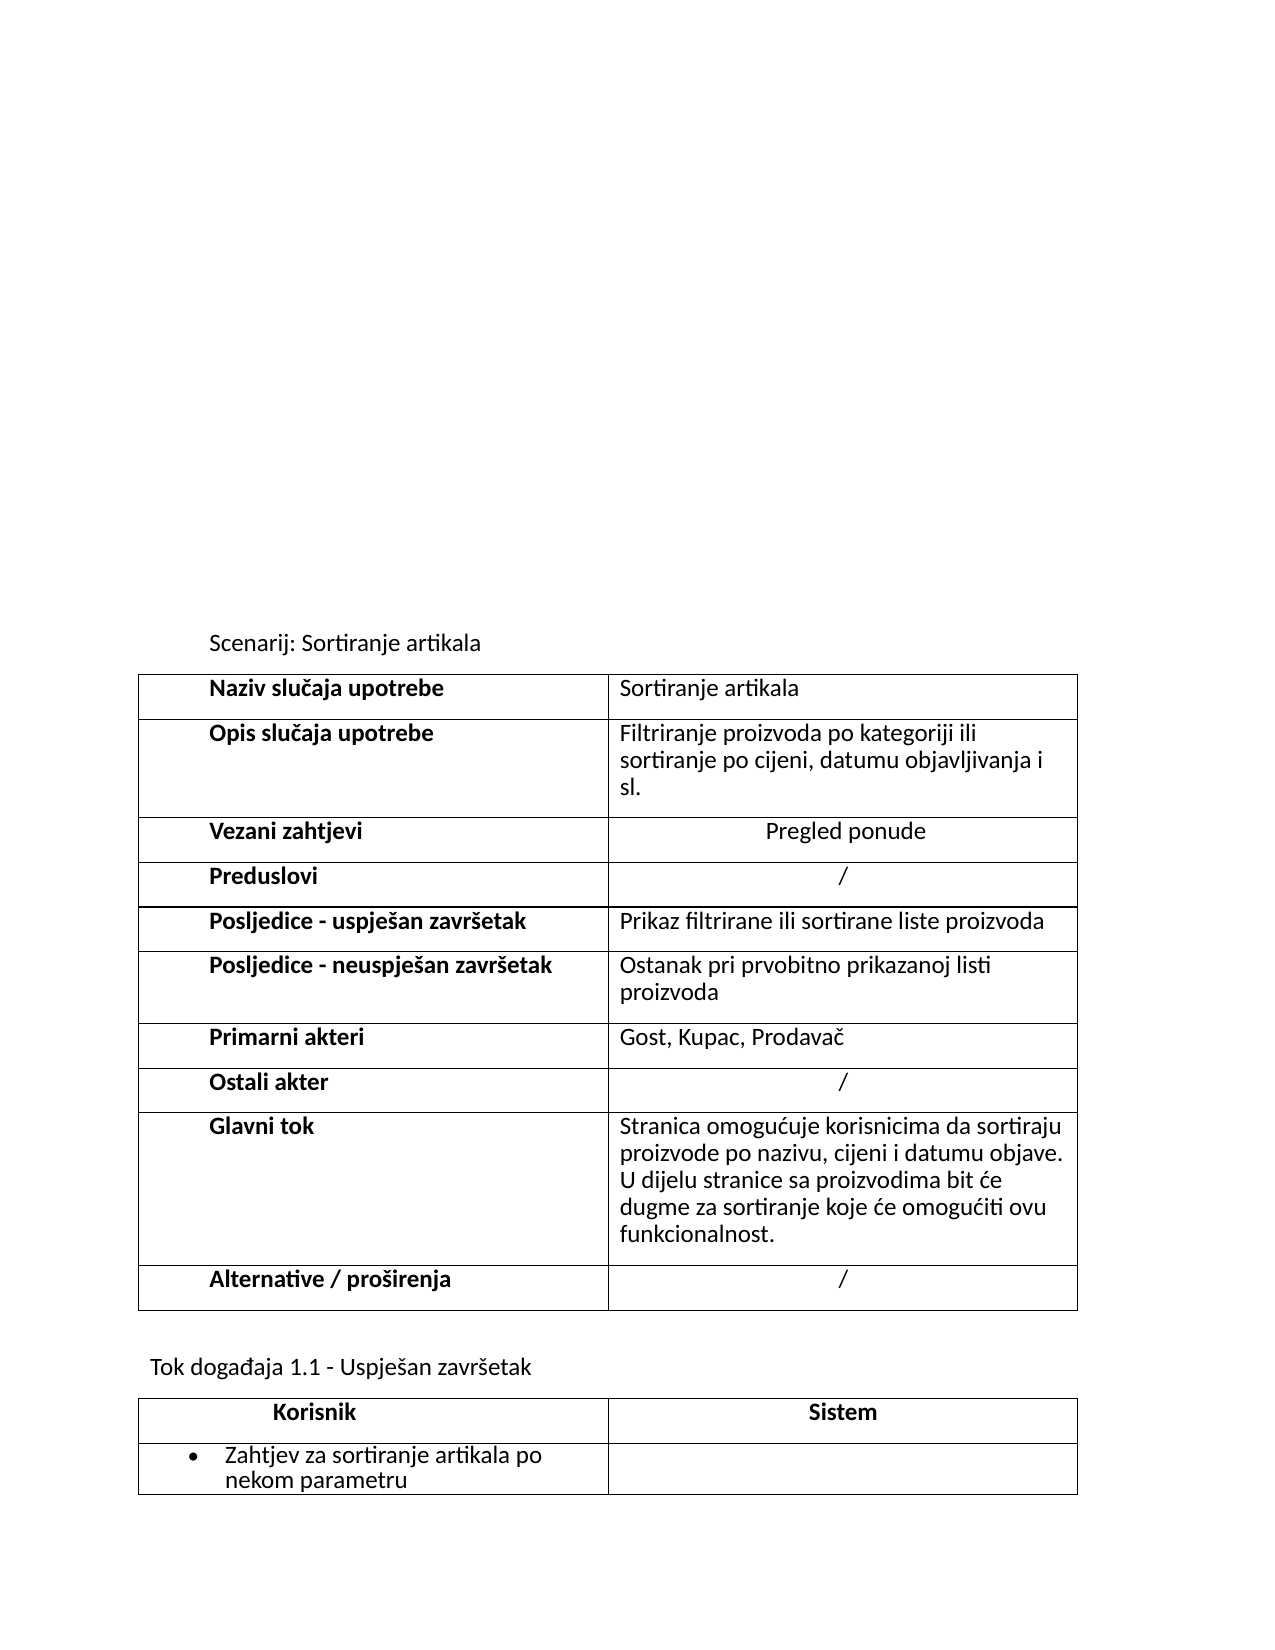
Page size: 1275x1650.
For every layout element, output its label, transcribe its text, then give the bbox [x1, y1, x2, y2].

table_cell Filtriranje proizvoda po kategoriji ili sortiranje po cijeni, datumu objavljivanja i sl. [609, 720, 1077, 817]
table_cell Alternative / proširenja [139, 1266, 608, 1309]
table_cell Ostali akter [139, 1069, 608, 1112]
table_cell Opis slučaja upotrebe [139, 720, 608, 817]
table_cell Primarni akteri [139, 1024, 608, 1067]
table_cell / [609, 1266, 1077, 1309]
table_cell Pregled ponude [609, 818, 1077, 862]
text Scenarij: Sortiranje artikala [209, 630, 1125, 657]
table_cell Gost, Kupac, Prodavač [609, 1024, 1077, 1067]
table_cell / [609, 863, 1077, 906]
table_cell Vezani zahtjevi [139, 818, 608, 862]
table_header Sortiranje artikala [609, 675, 1077, 718]
table_cell / [609, 1069, 1077, 1112]
table_cell Ostanak pri prvobitno prikazanoj listi proizvoda [609, 952, 1077, 1023]
table_cell Stranica omogućuje korisnicima da sortiraju proizvode po nazivu, cijeni i datumu objave. U dijelu stranice sa proizvodima bit će dugme za sortiranje koje će omogućiti ovu funkcionalnost. [609, 1113, 1077, 1265]
table_header Sistem [609, 1399, 1077, 1442]
table_cell Preduslovi [139, 863, 608, 906]
table_cell Posljedice - neuspješan završetak [139, 952, 608, 1023]
table_cell Posljedice - uspješan završetak [139, 908, 608, 951]
table_header Naziv slučaja upotrebe [139, 675, 608, 718]
text Tok događaja 1.1 - Uspješan završetak [150, 1354, 1125, 1381]
table_cell Zahtjev za sortiranje artikala po nekom parametru [139, 1444, 608, 1493]
table_cell Glavni tok [139, 1113, 608, 1265]
table_header Korisnik [139, 1399, 608, 1442]
table_cell [609, 1444, 1077, 1493]
table_cell Prikaz filtrirane ili sortirane liste proizvoda [609, 908, 1077, 951]
